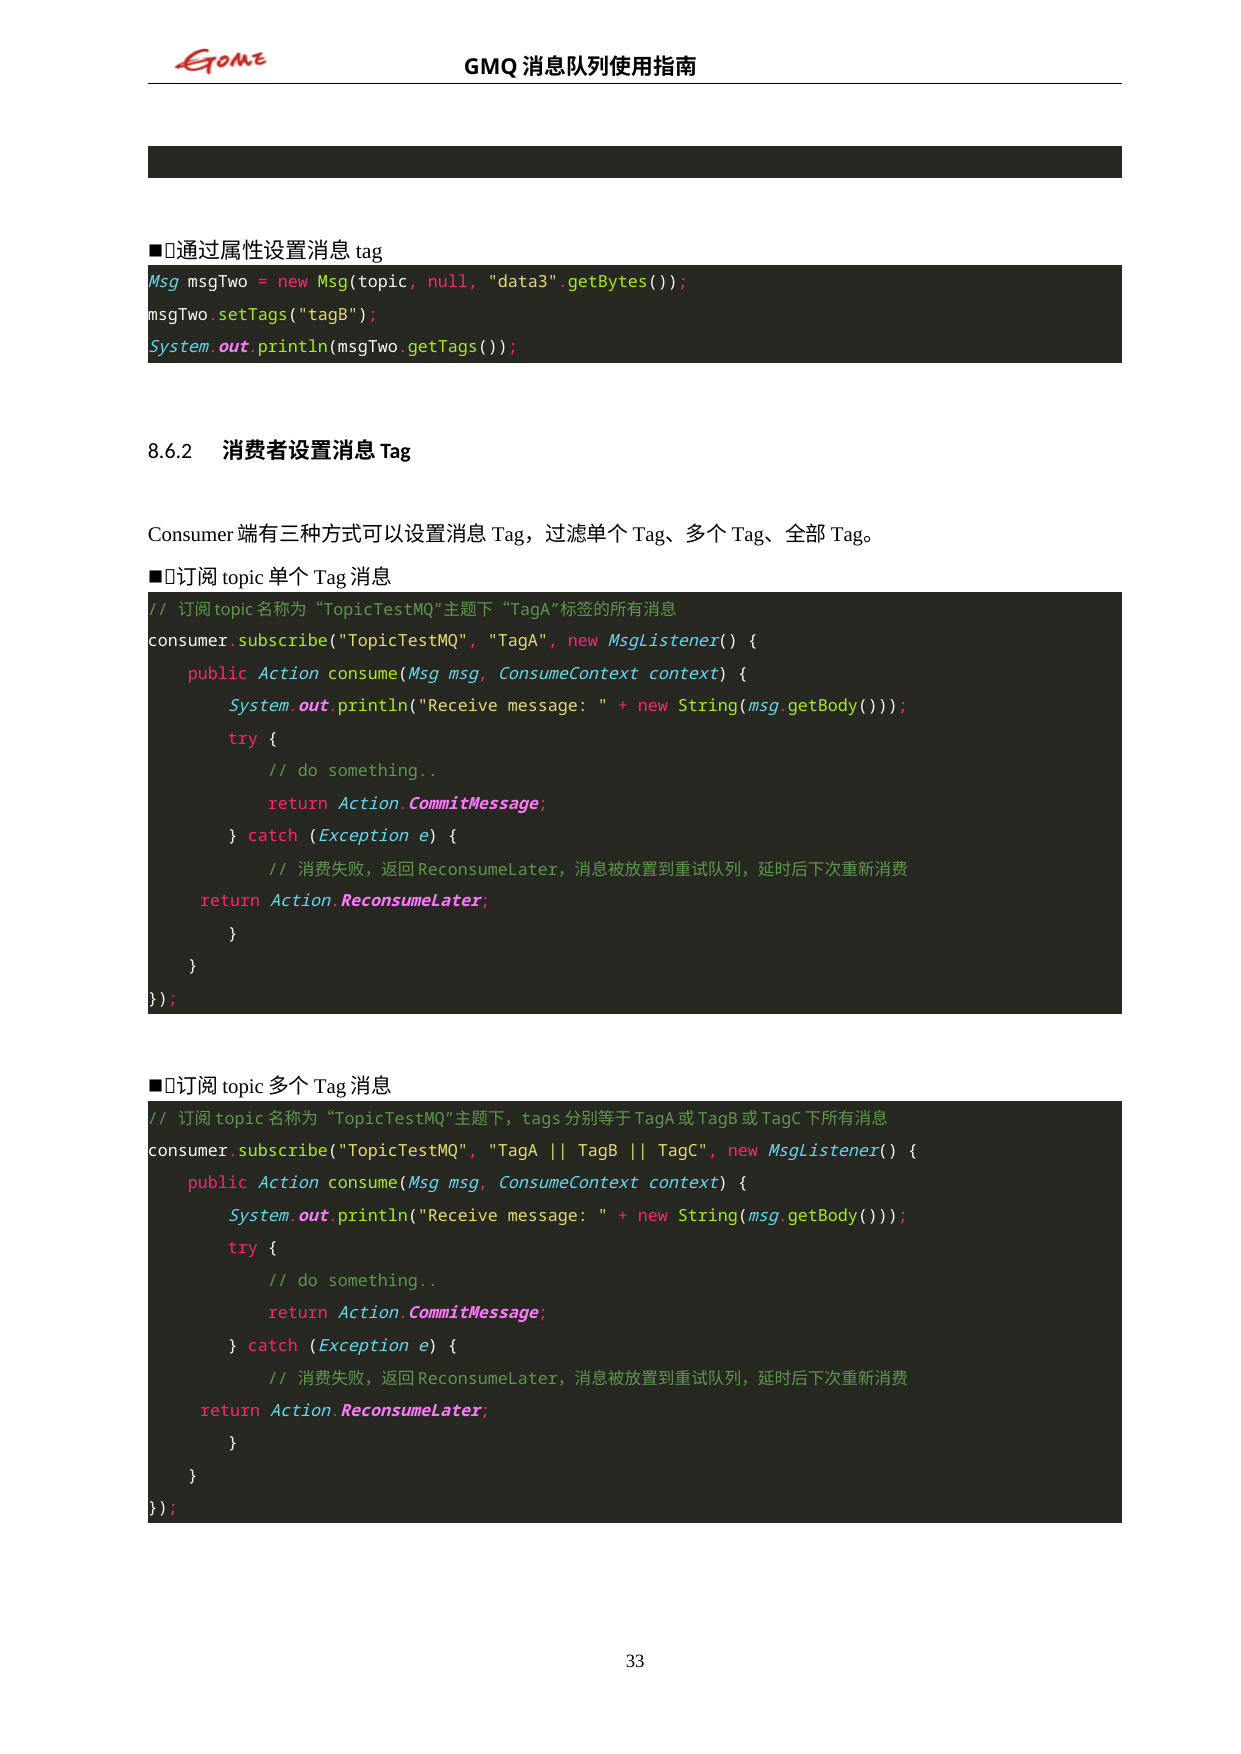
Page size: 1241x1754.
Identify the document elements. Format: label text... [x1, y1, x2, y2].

text 通过属性设置消息tag [148, 233, 1122, 265]
text 订阅topic单个Tag消息 [148, 559, 1122, 592]
text Msg msgTwo = new Msg(topic, null, "data3".getBytes()); msgTwo.setTags("tagB"); System.out.println(msgTwo.getTags()); [148, 265, 1122, 363]
text Consumer端有三种方式可以设置消息Tag，过滤单个Tag、多个Tag、全部Tag。 [148, 516, 1122, 548]
text // 订阅topic名称为“TopicTestMQ”主题下，tags分别等于TagA或TagB或TagC下所有消息 consumer.subscribe("TopicTestMQ", "TagA || TagB || TagC", new MsgListener() { public Action consume(Msg msg, ConsumeContext context) { System.out.println("Receive message: " + new String(msg.getBody())); try { // do something.. return Action.CommitMessage; } catch (Exception e) { // 消费失败，返回ReconsumeLater，消息被放置到重试队列，延时后下次重新消费 return Action.ReconsumeLater; } } }); [148, 1101, 1122, 1523]
picture [147, 48, 273, 75]
subtitle 消费者设置消息Tag [148, 433, 1122, 466]
text // 订阅topic名称为“TopicTestMQ”主题下“TagA”标签的所有消息 consumer.subscribe("TopicTestMQ", "TagA", new MsgListener() { public Action consume(Msg msg, ConsumeContext context) { System.out.println("Receive message: " + new String(msg.getBody())); try { // do something.. return Action.CommitMessage; } catch (Exception e) { // 消费失败，返回ReconsumeLater，消息被放置到重试队列，延时后下次重新消费 return Action.ReconsumeLater; } } }); [148, 592, 1122, 1014]
text 订阅topic多个Tag消息 [148, 1068, 1122, 1101]
